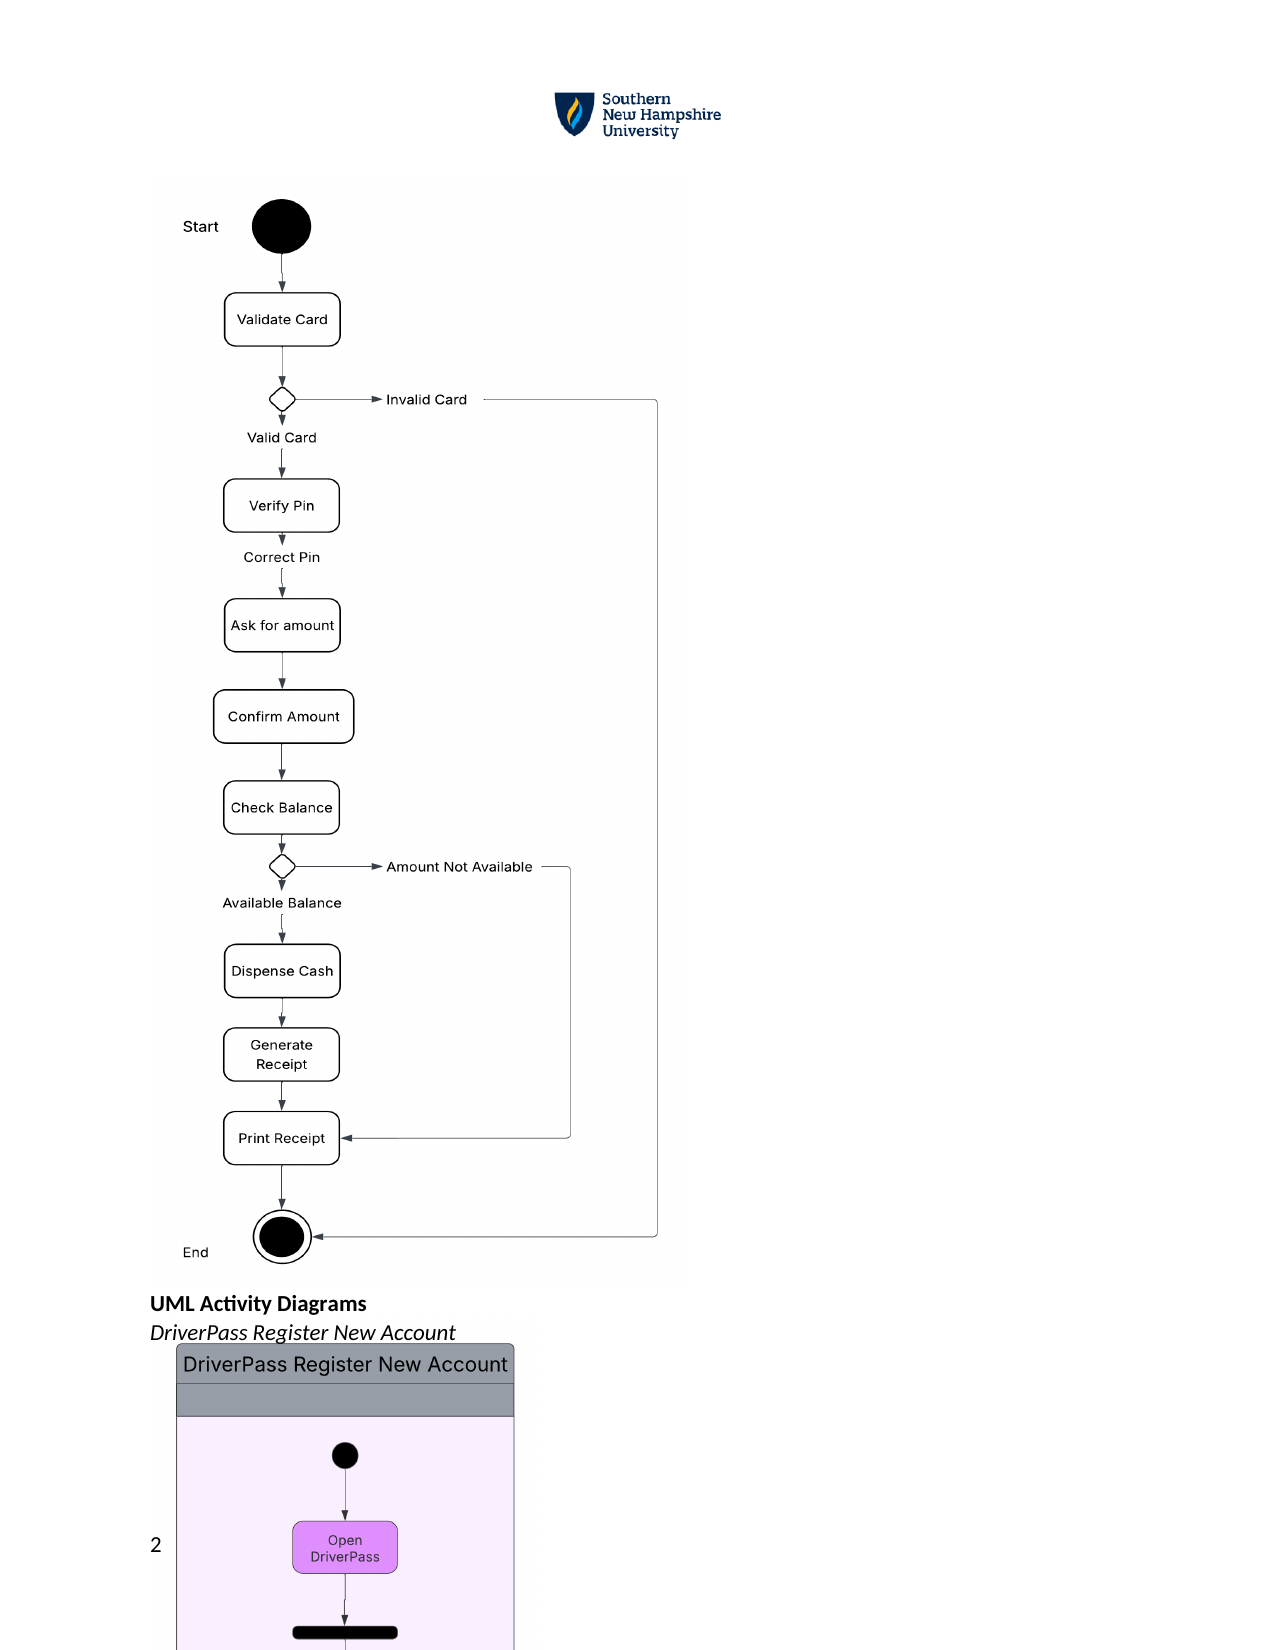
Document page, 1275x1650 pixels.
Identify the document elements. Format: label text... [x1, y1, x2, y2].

picture [546, 75, 729, 154]
subtitle UML Activity Diagrams [150, 1289, 1125, 1318]
picture [150, 173, 686, 1290]
picture [150, 1346, 539, 1650]
subtitle DriverPass Register New Account [150, 1318, 1125, 1346]
